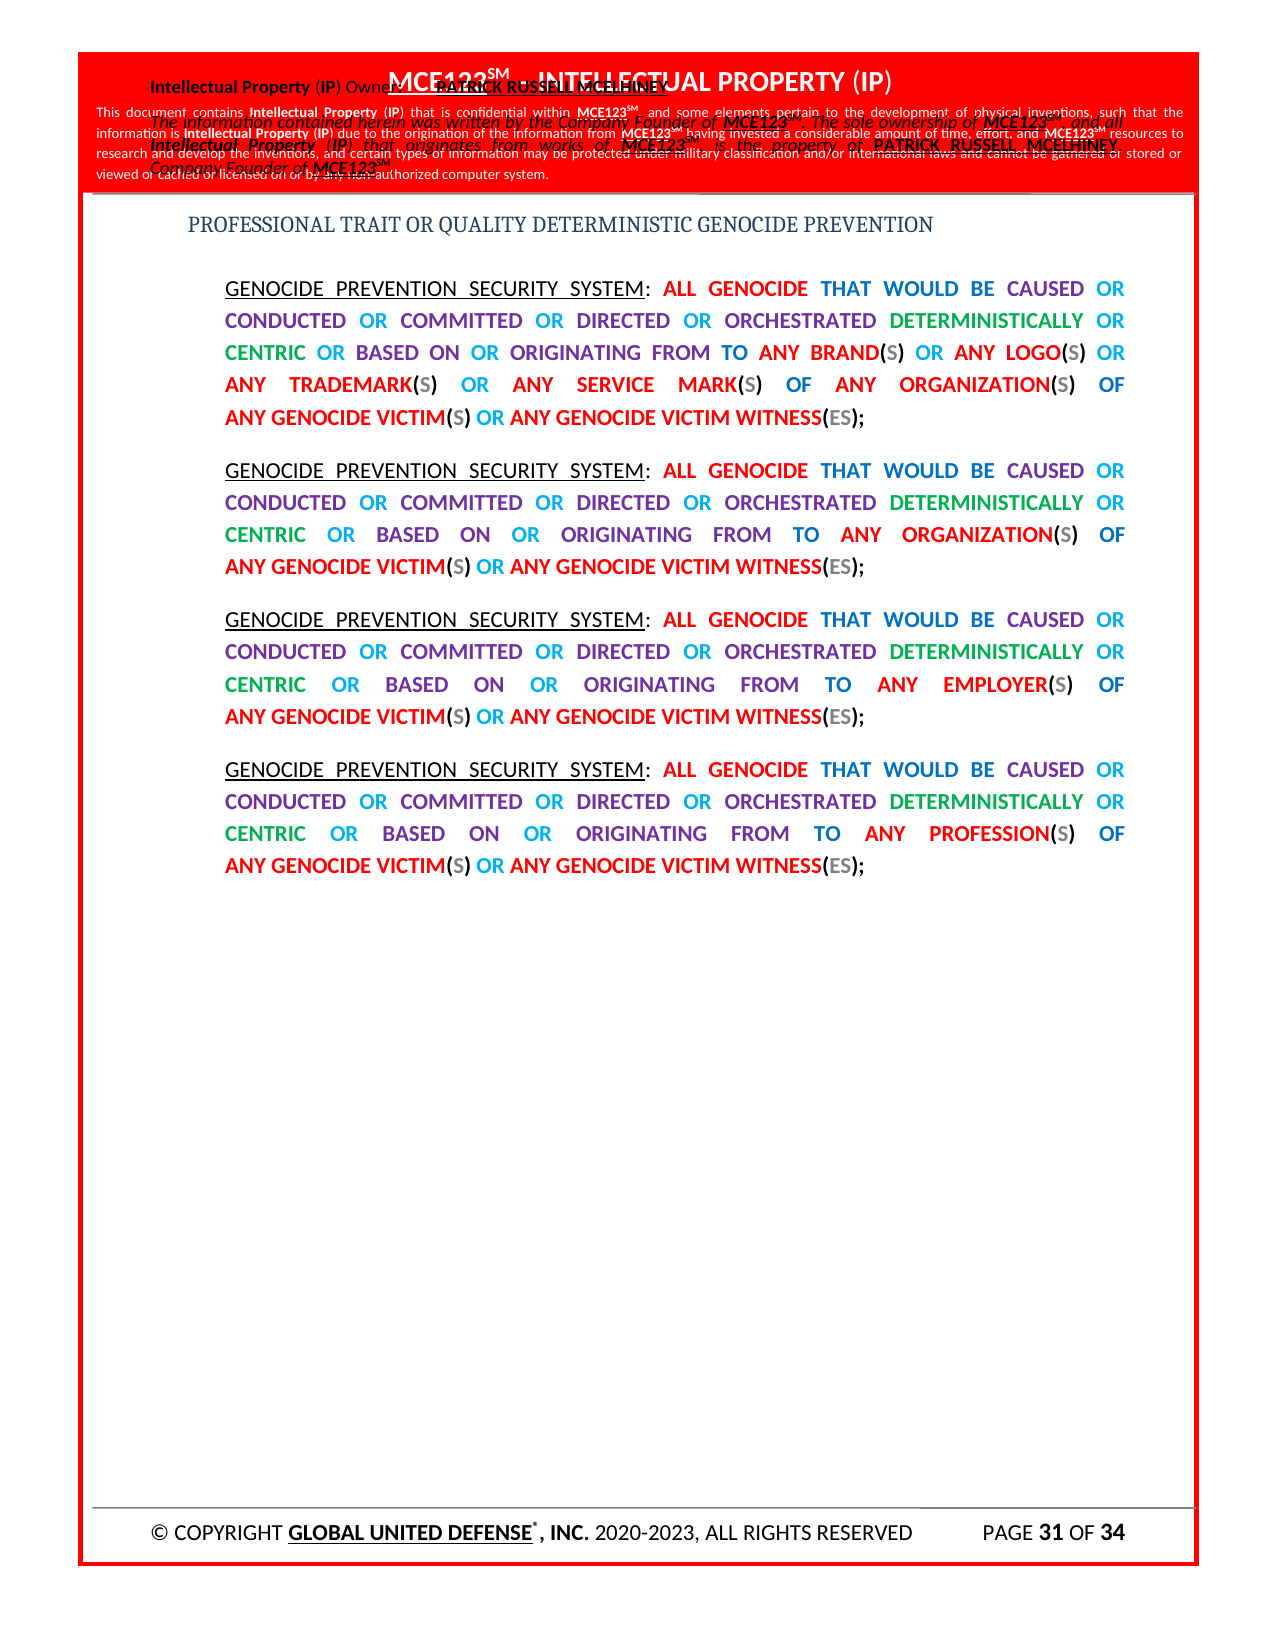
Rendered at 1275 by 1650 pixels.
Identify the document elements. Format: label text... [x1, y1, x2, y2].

subtitle PROFESSIONAL TRAIT OR QUALITY DETERMINISTIC GENOCIDE PREVENTION [187, 212, 1125, 238]
text GENOCIDE PREVENTION SECURITY SYSTEM: ALL GENOCIDE THAT WOULD BE CAUSED OR CONDUCTED OR COMMITTED OR DIRECTED OR ORCHESTRATED DETERMINISTICALLY OR CENTRIC OR BASED ON OR ORIGINATING FROM TO ANY BRAND(S) OR ANY LOGO(S) OR ANY TRADEMARK(S) OR ANY SERVICE MARK(S) OF ANY ORGANIZATION(S) OF ANY GENOCIDE VICTIM(S) OR ANY GENOCIDE VICTIM WITNESS(ES); [225, 274, 1125, 431]
text GENOCIDE PREVENTION SECURITY SYSTEM: ALL GENOCIDE THAT WOULD BE CAUSED OR CONDUCTED OR COMMITTED OR DIRECTED OR ORCHESTRATED DETERMINISTICALLY OR CENTRIC OR BASED ON OR ORIGINATING FROM TO ANY PROFESSION(S) OF ANY GENOCIDE VICTIM(S) OR ANY GENOCIDE VICTIM WITNESS(ES); [225, 755, 1125, 879]
text GENOCIDE PREVENTION SECURITY SYSTEM: ALL GENOCIDE THAT WOULD BE CAUSED OR CONDUCTED OR COMMITTED OR DIRECTED OR ORCHESTRATED DETERMINISTICALLY OR CENTRIC OR BASED ON OR ORIGINATING FROM TO ANY ORGANIZATION(S) OF ANY GENOCIDE VICTIM(S) OR ANY GENOCIDE VICTIM WITNESS(ES); [225, 456, 1125, 580]
text GENOCIDE PREVENTION SECURITY SYSTEM: ALL GENOCIDE THAT WOULD BE CAUSED OR CONDUCTED OR COMMITTED OR DIRECTED OR ORCHESTRATED DETERMINISTICALLY OR CENTRIC OR BASED ON OR ORIGINATING FROM TO ANY EMPLOYER(S) OF ANY GENOCIDE VICTIM(S) OR ANY GENOCIDE VICTIM WITNESS(ES); [225, 605, 1125, 730]
